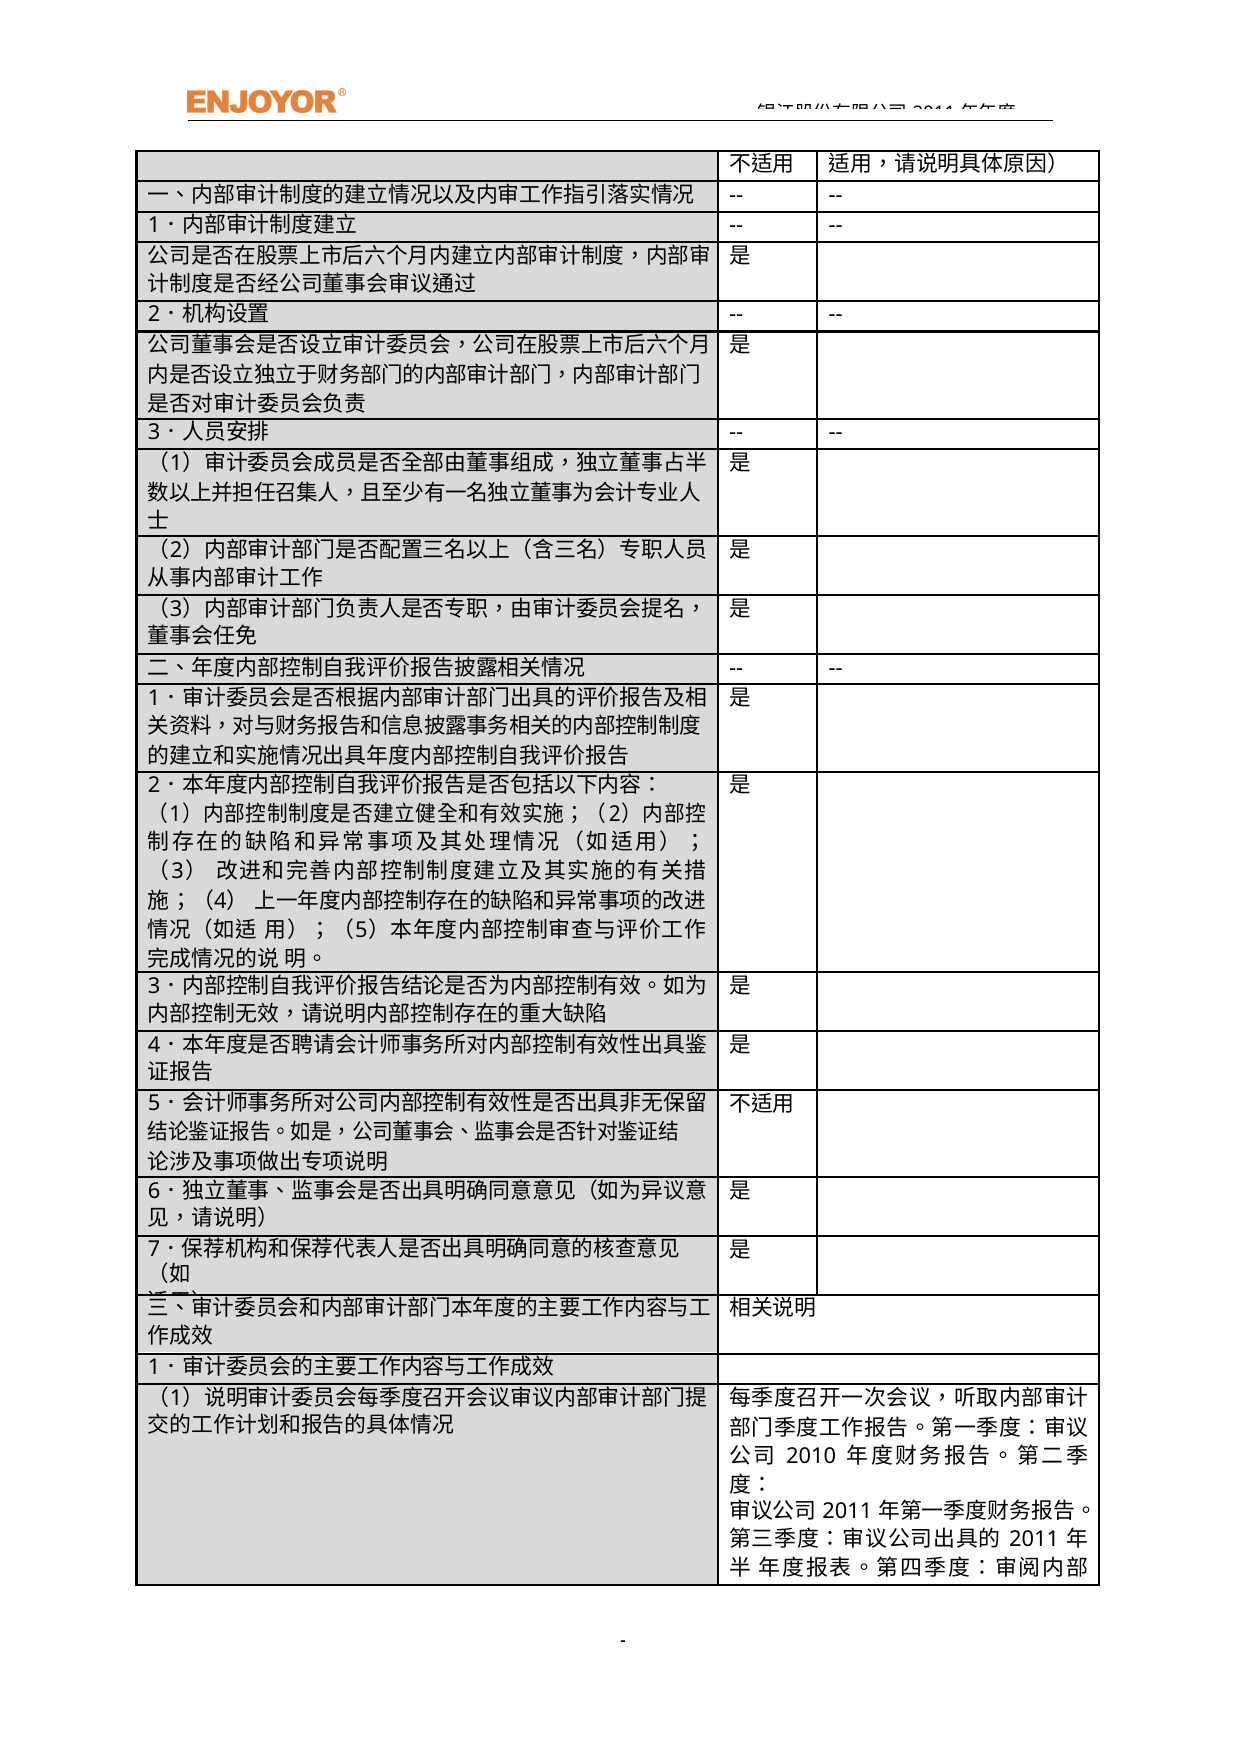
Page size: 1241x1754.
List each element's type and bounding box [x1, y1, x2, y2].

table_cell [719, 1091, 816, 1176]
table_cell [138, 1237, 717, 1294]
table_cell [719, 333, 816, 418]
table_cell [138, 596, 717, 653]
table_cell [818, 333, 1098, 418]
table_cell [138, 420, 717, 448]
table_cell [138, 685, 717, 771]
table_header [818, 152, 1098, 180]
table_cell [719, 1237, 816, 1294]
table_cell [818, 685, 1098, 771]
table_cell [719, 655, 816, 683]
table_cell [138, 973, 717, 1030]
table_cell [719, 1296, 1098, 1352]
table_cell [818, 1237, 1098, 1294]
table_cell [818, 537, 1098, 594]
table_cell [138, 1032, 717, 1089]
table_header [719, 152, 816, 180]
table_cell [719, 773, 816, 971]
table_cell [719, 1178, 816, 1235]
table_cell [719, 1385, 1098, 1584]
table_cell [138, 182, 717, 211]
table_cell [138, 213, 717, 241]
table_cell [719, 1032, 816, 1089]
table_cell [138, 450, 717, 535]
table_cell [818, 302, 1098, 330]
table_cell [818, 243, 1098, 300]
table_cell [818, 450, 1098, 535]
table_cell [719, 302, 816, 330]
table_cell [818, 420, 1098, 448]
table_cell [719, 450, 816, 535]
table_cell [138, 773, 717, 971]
picture [187, 88, 346, 113]
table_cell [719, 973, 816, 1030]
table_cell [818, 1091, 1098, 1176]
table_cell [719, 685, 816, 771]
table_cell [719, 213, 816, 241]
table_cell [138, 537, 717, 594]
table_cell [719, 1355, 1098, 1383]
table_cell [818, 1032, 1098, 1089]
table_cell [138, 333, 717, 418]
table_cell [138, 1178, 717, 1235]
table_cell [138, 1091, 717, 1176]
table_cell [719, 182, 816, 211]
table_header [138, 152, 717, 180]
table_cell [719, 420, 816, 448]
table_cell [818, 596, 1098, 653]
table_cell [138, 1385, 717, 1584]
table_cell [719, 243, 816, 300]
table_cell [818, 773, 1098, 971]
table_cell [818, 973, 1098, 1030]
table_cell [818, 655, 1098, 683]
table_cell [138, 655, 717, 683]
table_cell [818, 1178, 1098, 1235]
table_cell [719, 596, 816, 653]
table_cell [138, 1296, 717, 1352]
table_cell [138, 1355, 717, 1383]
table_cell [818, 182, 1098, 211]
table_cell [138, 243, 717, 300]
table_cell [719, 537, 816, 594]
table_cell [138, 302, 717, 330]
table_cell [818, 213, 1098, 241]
